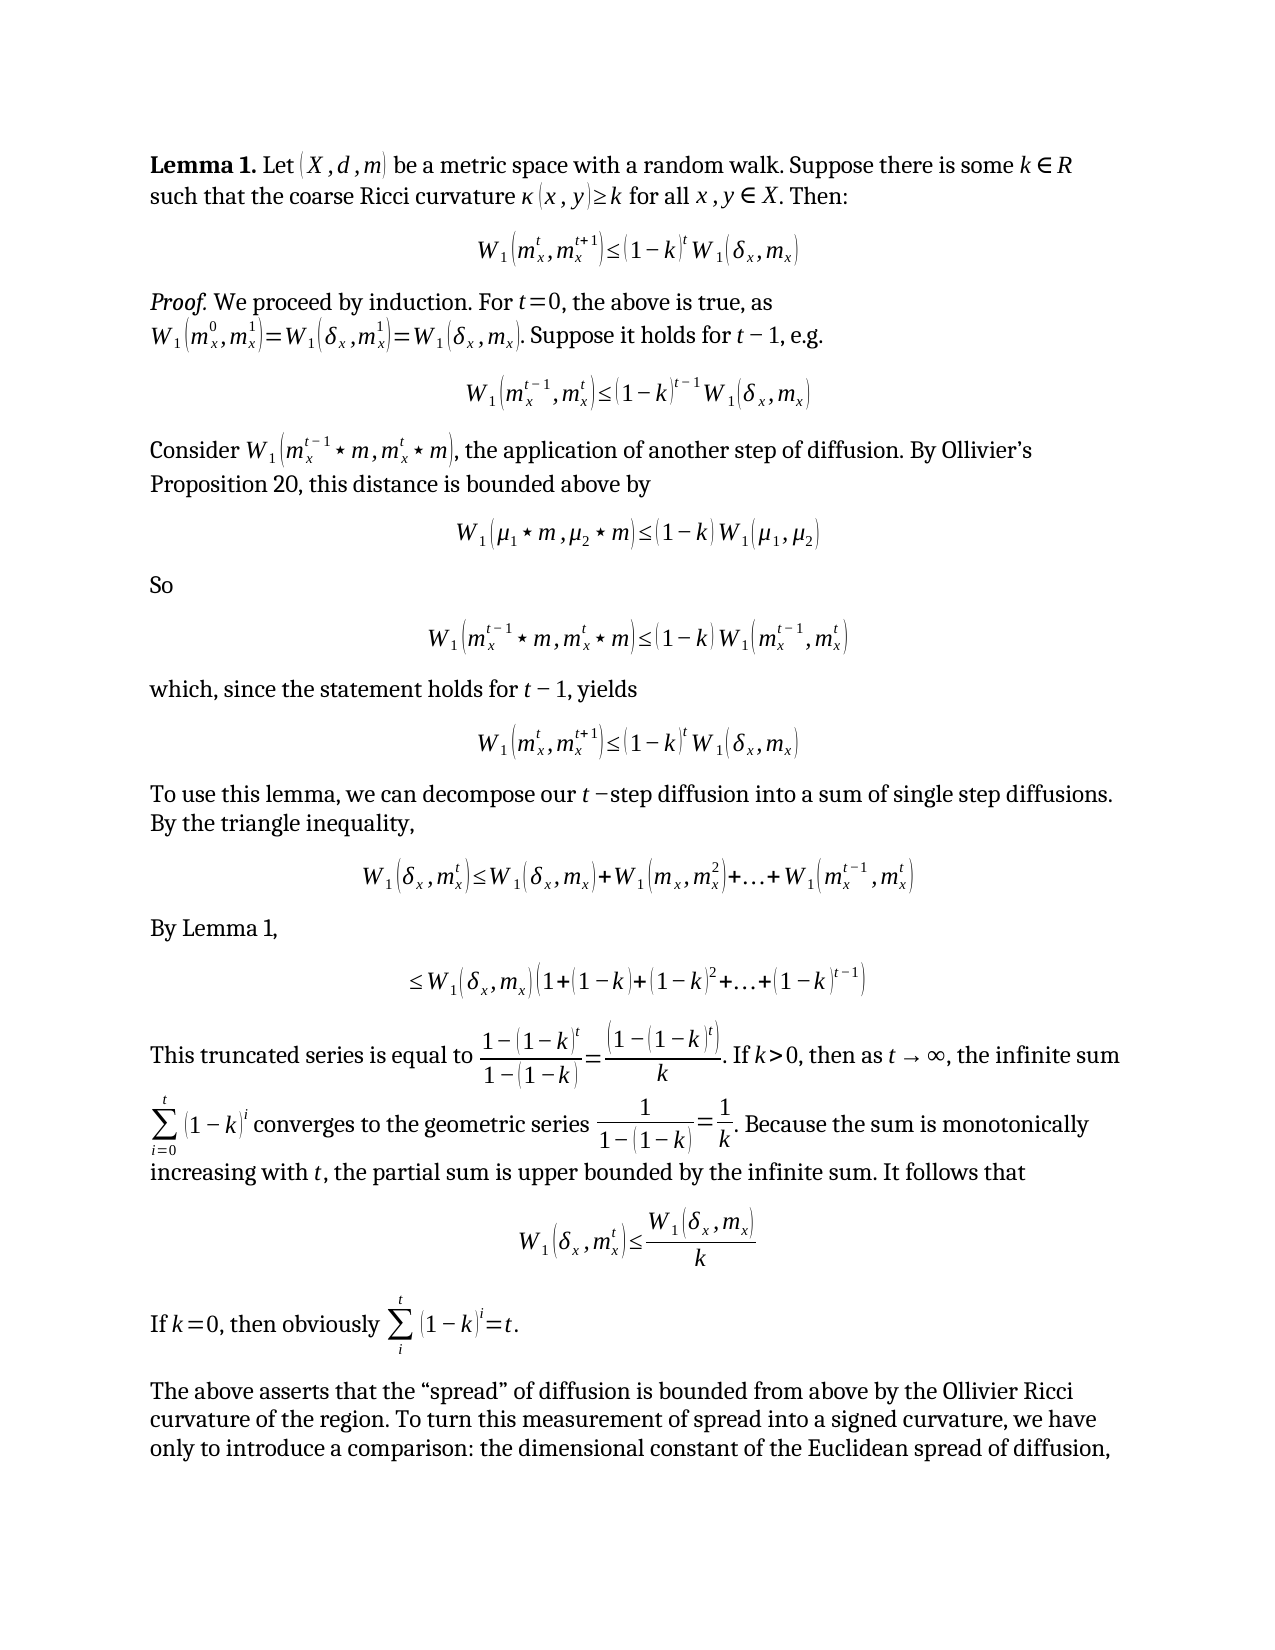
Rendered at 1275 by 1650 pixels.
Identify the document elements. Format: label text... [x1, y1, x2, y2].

text By Lemma 1, [150, 914, 1125, 943]
text which, since the statement holds for , yields [150, 675, 1125, 704]
text This truncated series is equal to . If , then as , the infinite sum converges to the geometric series . Because the sum is monotonically increasing with , the partial sum is upper bounded by the infinite sum. It follows that [150, 1019, 1125, 1187]
text To use this lemma, we can decompose our step diffusion into a sum of single step diffusions. By the triangle inequality, [150, 780, 1125, 838]
text Proof. We proceed by induction. For , the above is true, as . Suppose it holds for , e.g. [150, 287, 1125, 355]
text Lemma 1. Let be a metric space with a random walk. Suppose there is some such that the coarse Ricci curvature for all . Then: [150, 150, 1125, 211]
text Consider , the application of another step of diffusion. By Ollivier’s Proposition 20, this distance is bounded above by [150, 431, 1125, 498]
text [150, 1377, 1125, 1463]
text So [150, 571, 1125, 599]
text If , then obviously . [150, 1291, 1125, 1358]
